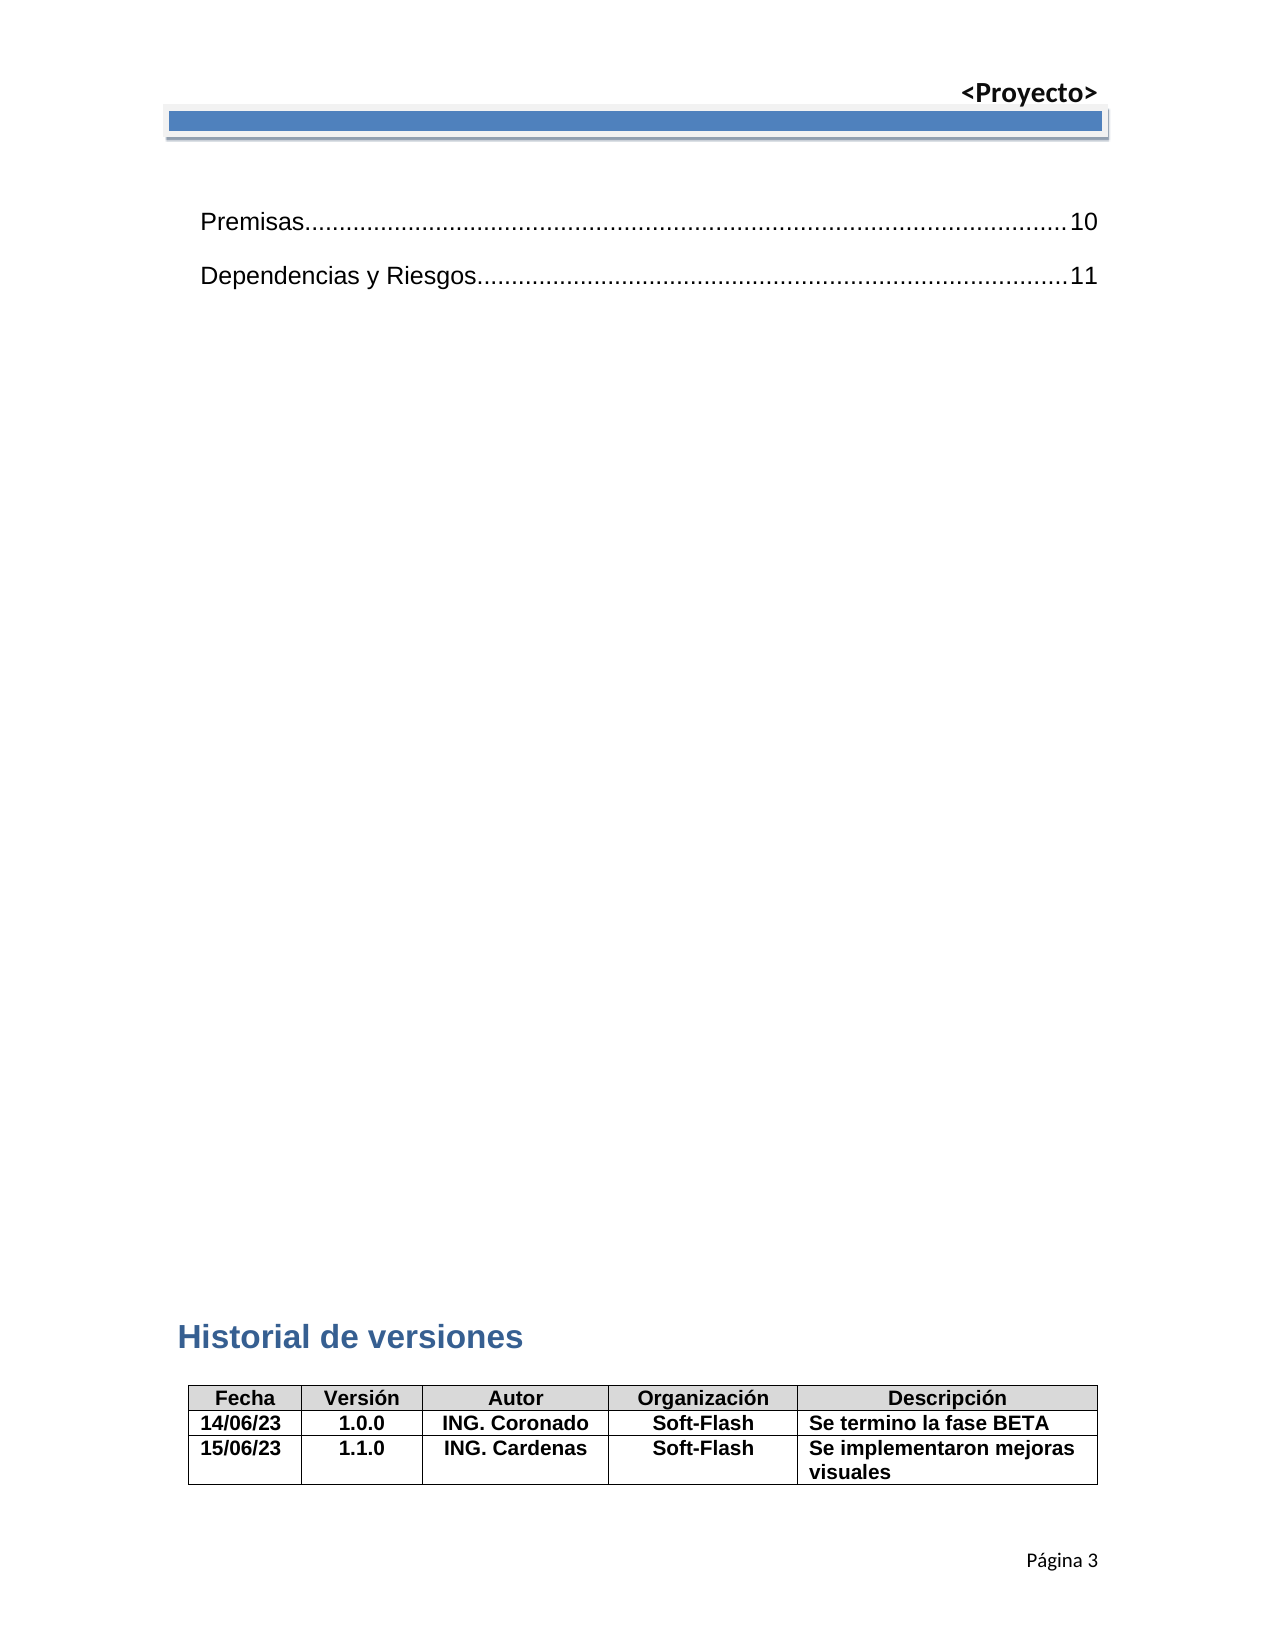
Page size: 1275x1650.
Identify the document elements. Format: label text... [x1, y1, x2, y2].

subtitle Historial de versiones [177, 1317, 1098, 1356]
table_header Versión [302, 1386, 422, 1410]
table_header Descripción [798, 1386, 1097, 1410]
table_cell 14/06/23 [189, 1411, 301, 1435]
table_cell ING. Cardenas [423, 1436, 608, 1484]
table_header Autor [423, 1386, 608, 1410]
table_cell Se termino la fase BETA [798, 1411, 1097, 1435]
text Premisas 10 [200, 207, 1098, 236]
table_cell Se implementaron mejoras visuales [798, 1436, 1097, 1484]
table_cell Soft-Flash [609, 1411, 797, 1435]
table_cell 1.0.0 [302, 1411, 422, 1435]
table_header Organización [609, 1386, 797, 1410]
table_cell 1.1.0 [302, 1436, 422, 1484]
table_cell Soft-Flash [609, 1436, 797, 1484]
table_cell 15/06/23 [189, 1436, 301, 1484]
table_header Fecha [189, 1386, 301, 1410]
text Dependencias y Riesgos 11 [200, 261, 1098, 289]
table_cell ING. Coronado [423, 1411, 608, 1435]
